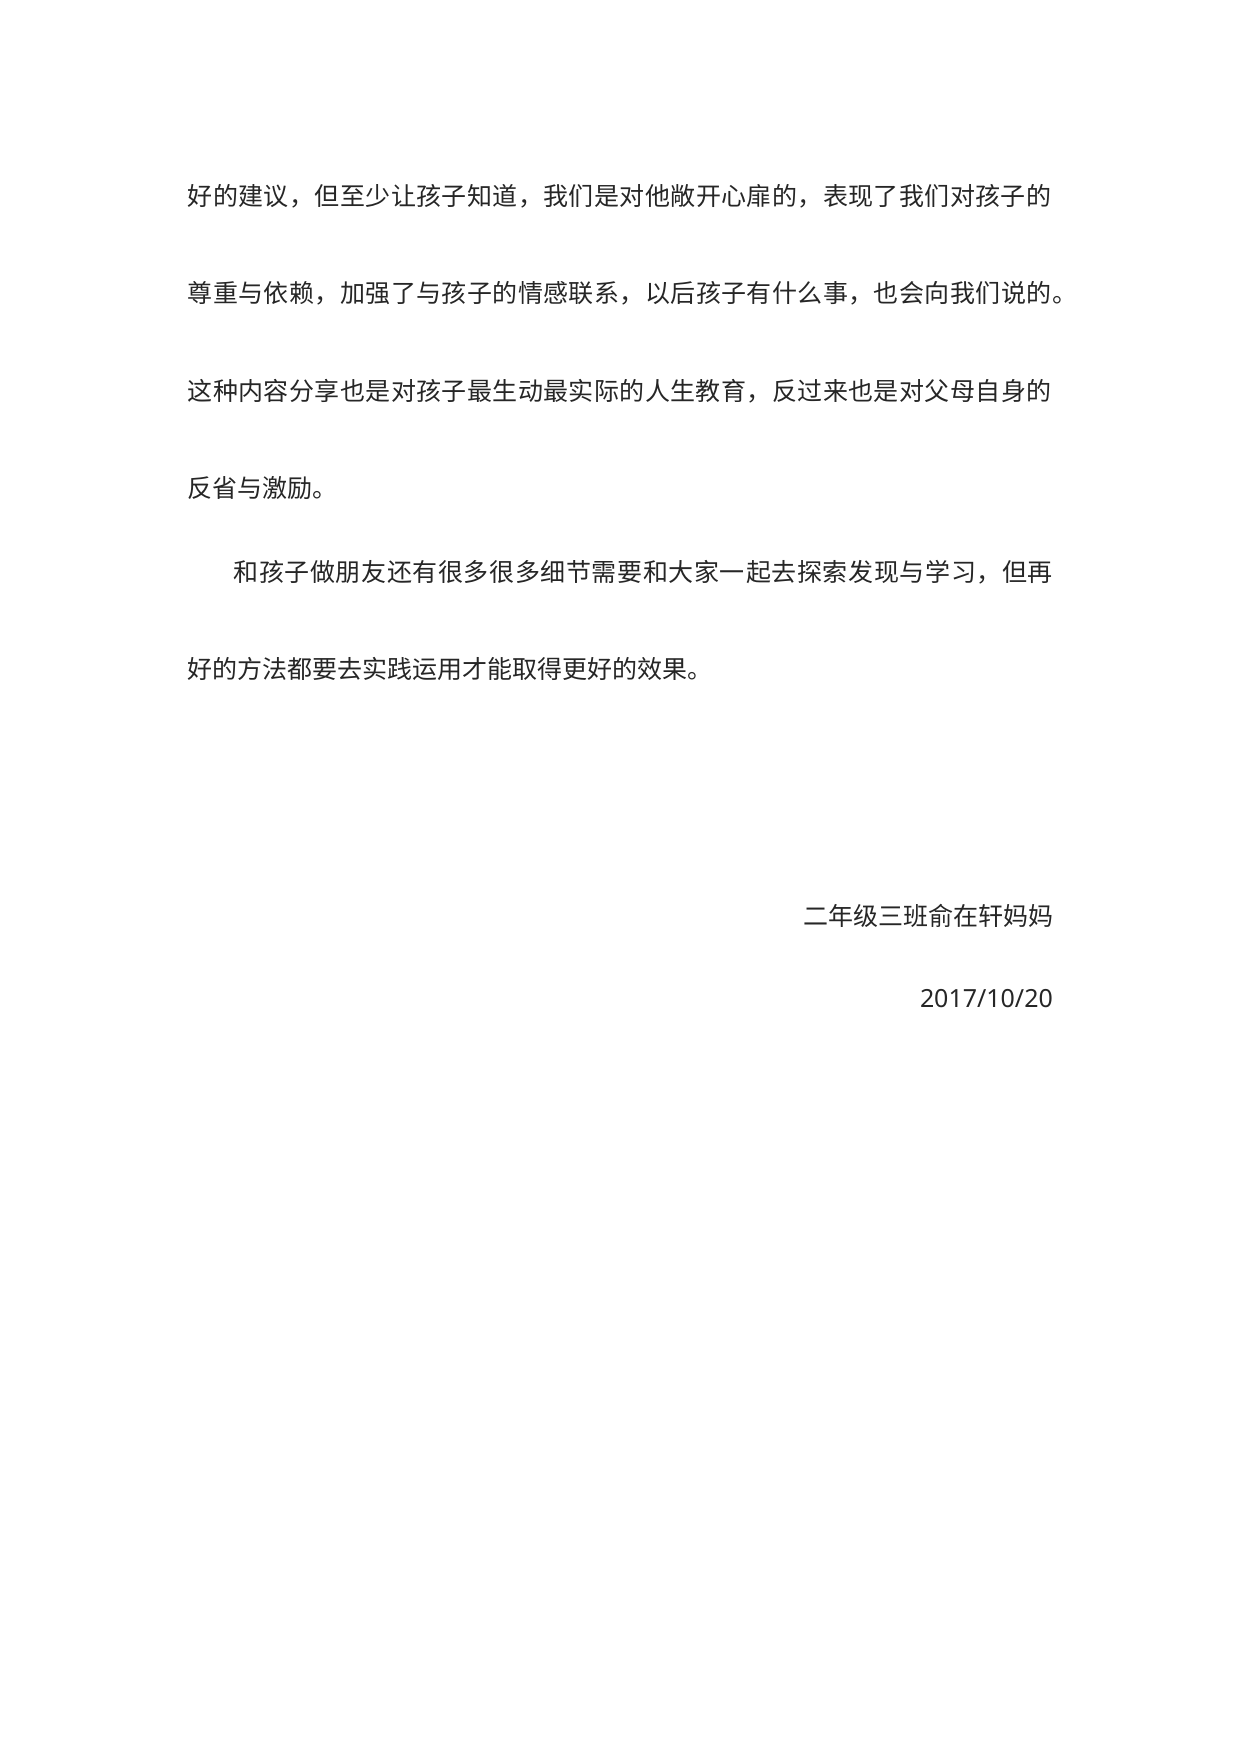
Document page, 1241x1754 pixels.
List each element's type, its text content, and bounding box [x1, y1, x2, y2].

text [187, 162, 1053, 519]
text 二年级三班俞在轩妈妈 [187, 882, 1053, 947]
text 2017/10/20 [187, 965, 1053, 1030]
text 和孩子做朋友还有很多很多细节需要和大家一起去探索发现与学习，但再好的方法都要去实践运用才能取得更好的效果。 [187, 538, 1053, 700]
